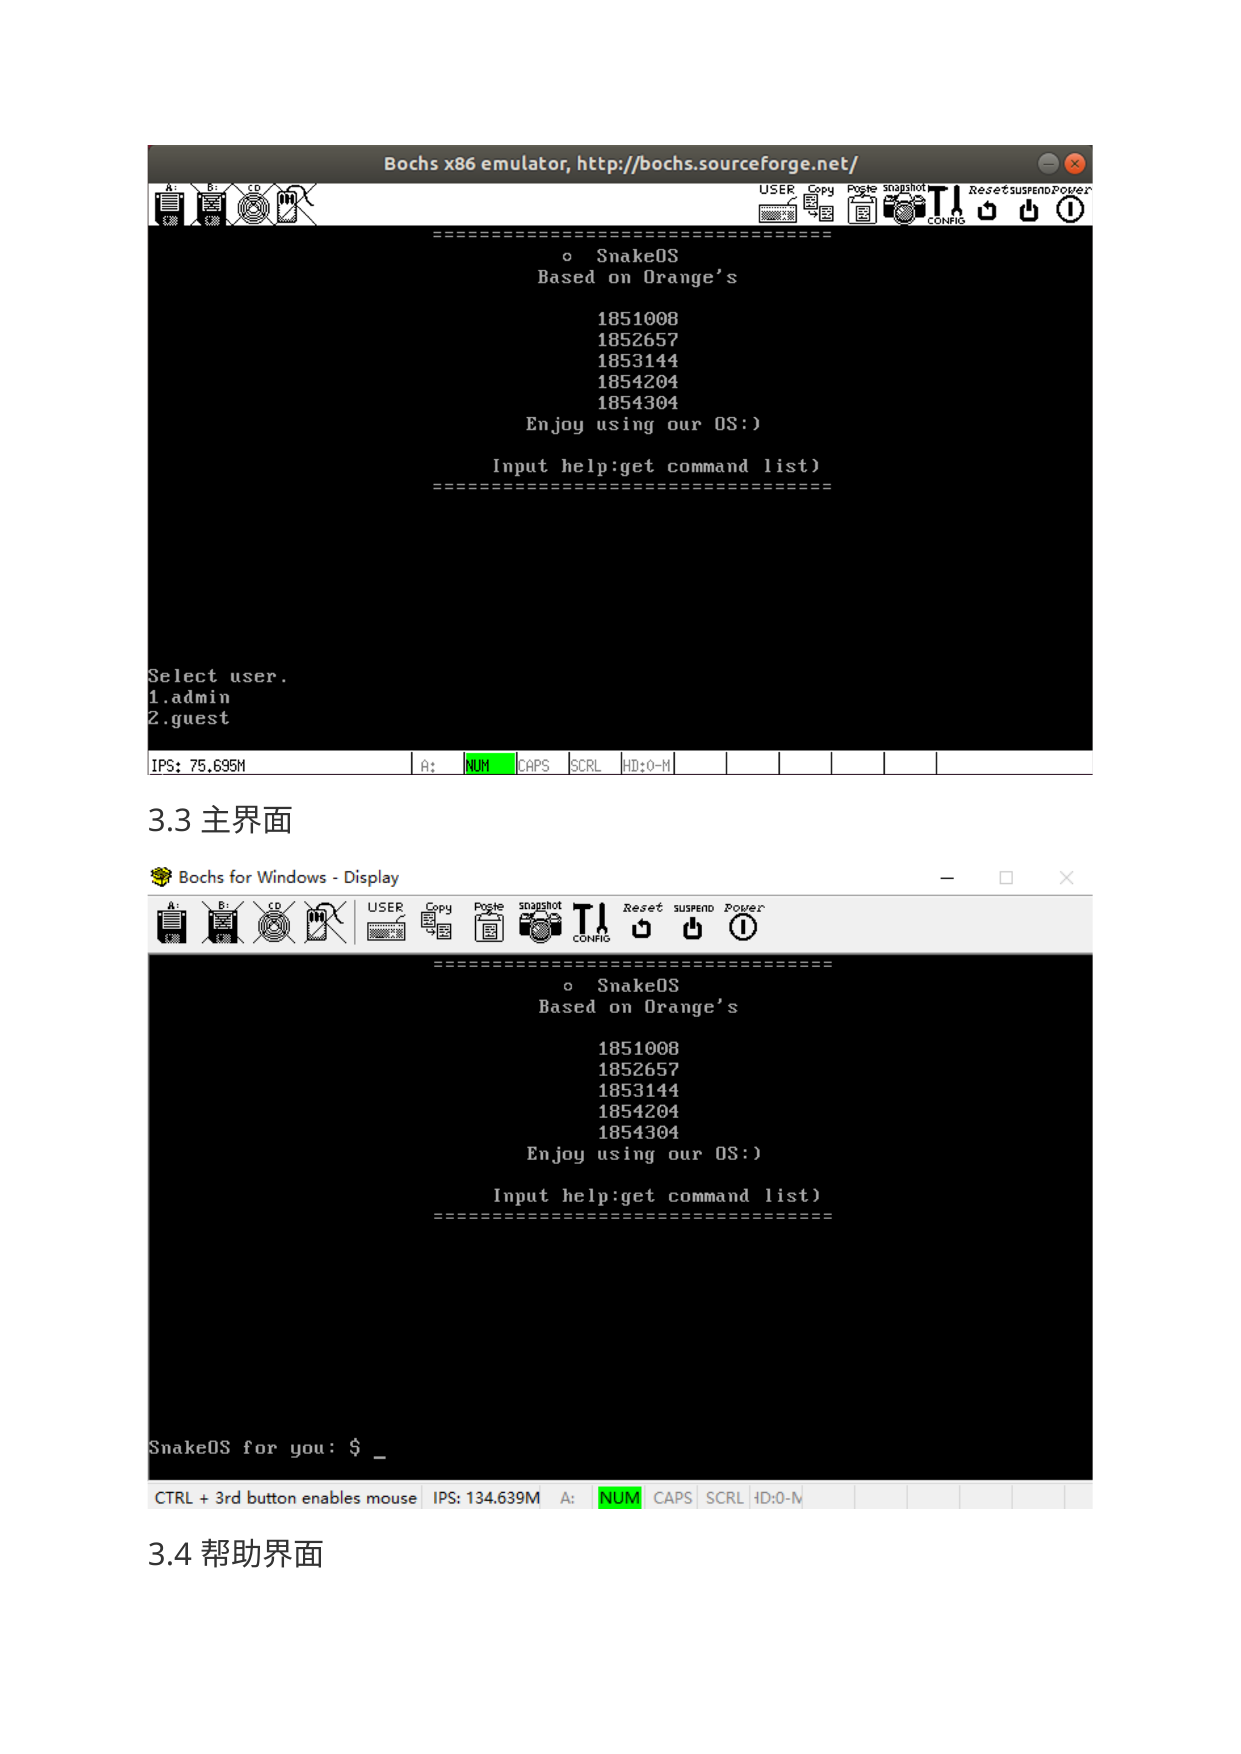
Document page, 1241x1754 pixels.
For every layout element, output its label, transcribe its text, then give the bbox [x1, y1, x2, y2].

picture [147, 866, 1093, 1509]
text 3.4 帮助界面 [148, 1529, 1093, 1574]
text 3.3 主界面 [148, 795, 1093, 841]
picture [147, 145, 1093, 775]
